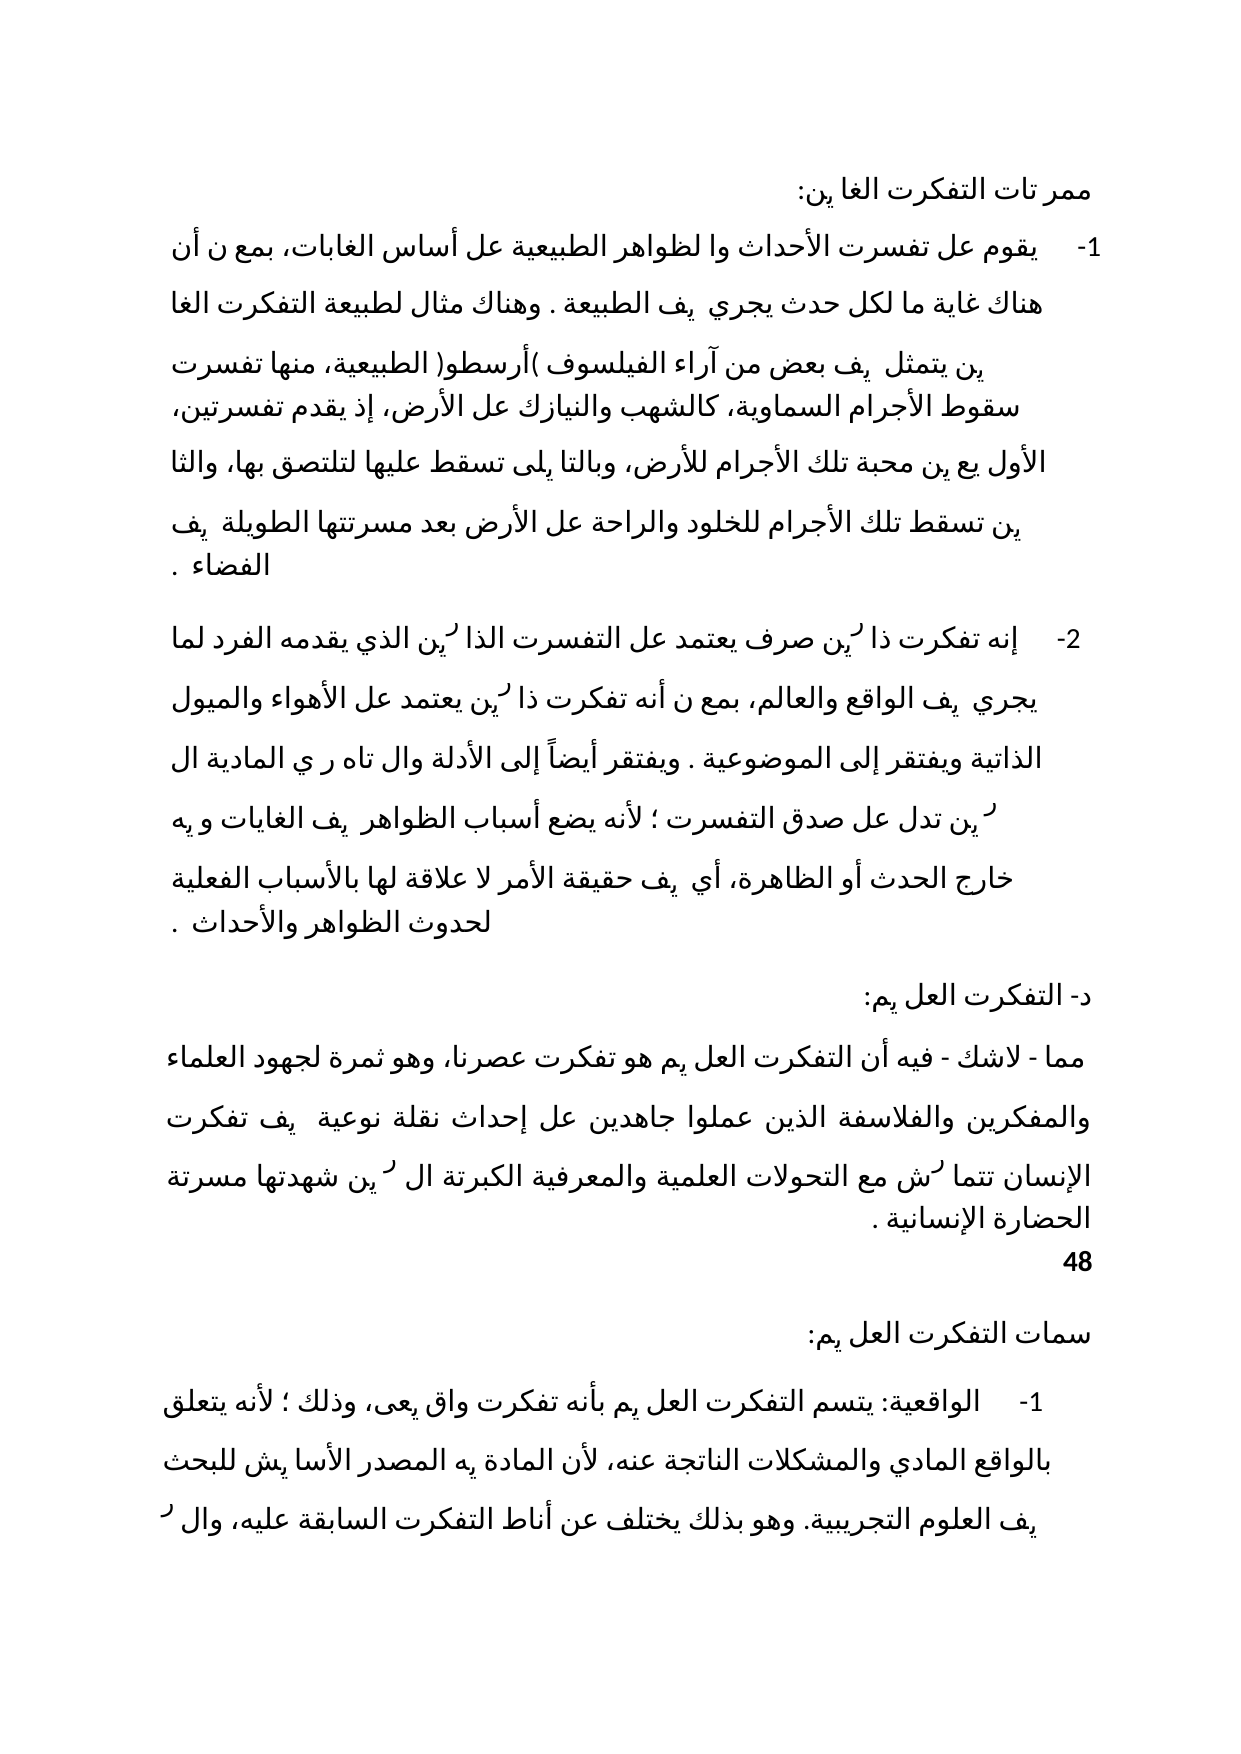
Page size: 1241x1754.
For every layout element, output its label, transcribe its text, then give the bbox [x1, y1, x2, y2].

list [156, 1368, 1091, 1541]
text سمات التفكرت العل يم: [152, 1300, 1092, 1355]
text د- التفكرت العل يم: [152, 962, 1092, 1016]
text ممر تات التفكرت الغا ين: [152, 156, 1092, 210]
text 48 [148, 1243, 1092, 1278]
list يقوم عل تفسرت الأحداث وا لظواهر الطبيعية عل أساس الغابات، بمع ن أن هناك غاية ما لكل حدث يجري يف الطبيعة . وهناك مثال لطبيعة التفكرت الغا ين يتمثل يف بعض من آراء الفيلسوف )أرسطو( الطبيعية، منها تفسرت سقوط الأجرام السماوية، كالشهب والنيازك عل الأرض، إذ يقدم تفسرتين، الأول يع ين محبة تلك الأجرام للأرض، وبالتا يلى تسقط عليها لتلتصق بها، والثا ين تسقط تلك الأجرام للخلود والراحة عل الأرض بعد مسرتتها الطويلة يف الفضاء . [164, 228, 1091, 583]
text مما - لاشك - فيه أن التفكرت العل يم هو تفكرت عصرنا، وهو ثمرة لجهود العلماء والمفكرين والفلاسفة الذين عملوا جاهدين عل إحداث نقلة نوعية يف تفكرت الإنسان تتما رش مع التحولات العلمية والمعرفية الكبرتة ال ر ين شهدتها مسرتة الحضارة الإنسانية . [166, 1024, 1092, 1236]
list إنه تفكرت ذا رين صرف يعتمد عل التفسرت الذا رين الذي يقدمه الفرد لما يجري يف الواقع والعالم، بمع ن أنه تفكرت ذا رين يعتمد عل الأهواء والميول الذاتية ويفتقر إلى الموضوعية . ويفتقر أيضاً إلى الأدلة وال تاه ر ي المادية ال ر ين تدل عل صدق التفسرت ؛ لأنه يضع أسباب الظواهر يف الغايات و يه خارج الحدث أو الظاهرة، أي يف حقيقة الأمر لا علاقة لها بالأسباب الفعلية لحدوث الظواهر والأحداث . [164, 605, 1091, 939]
